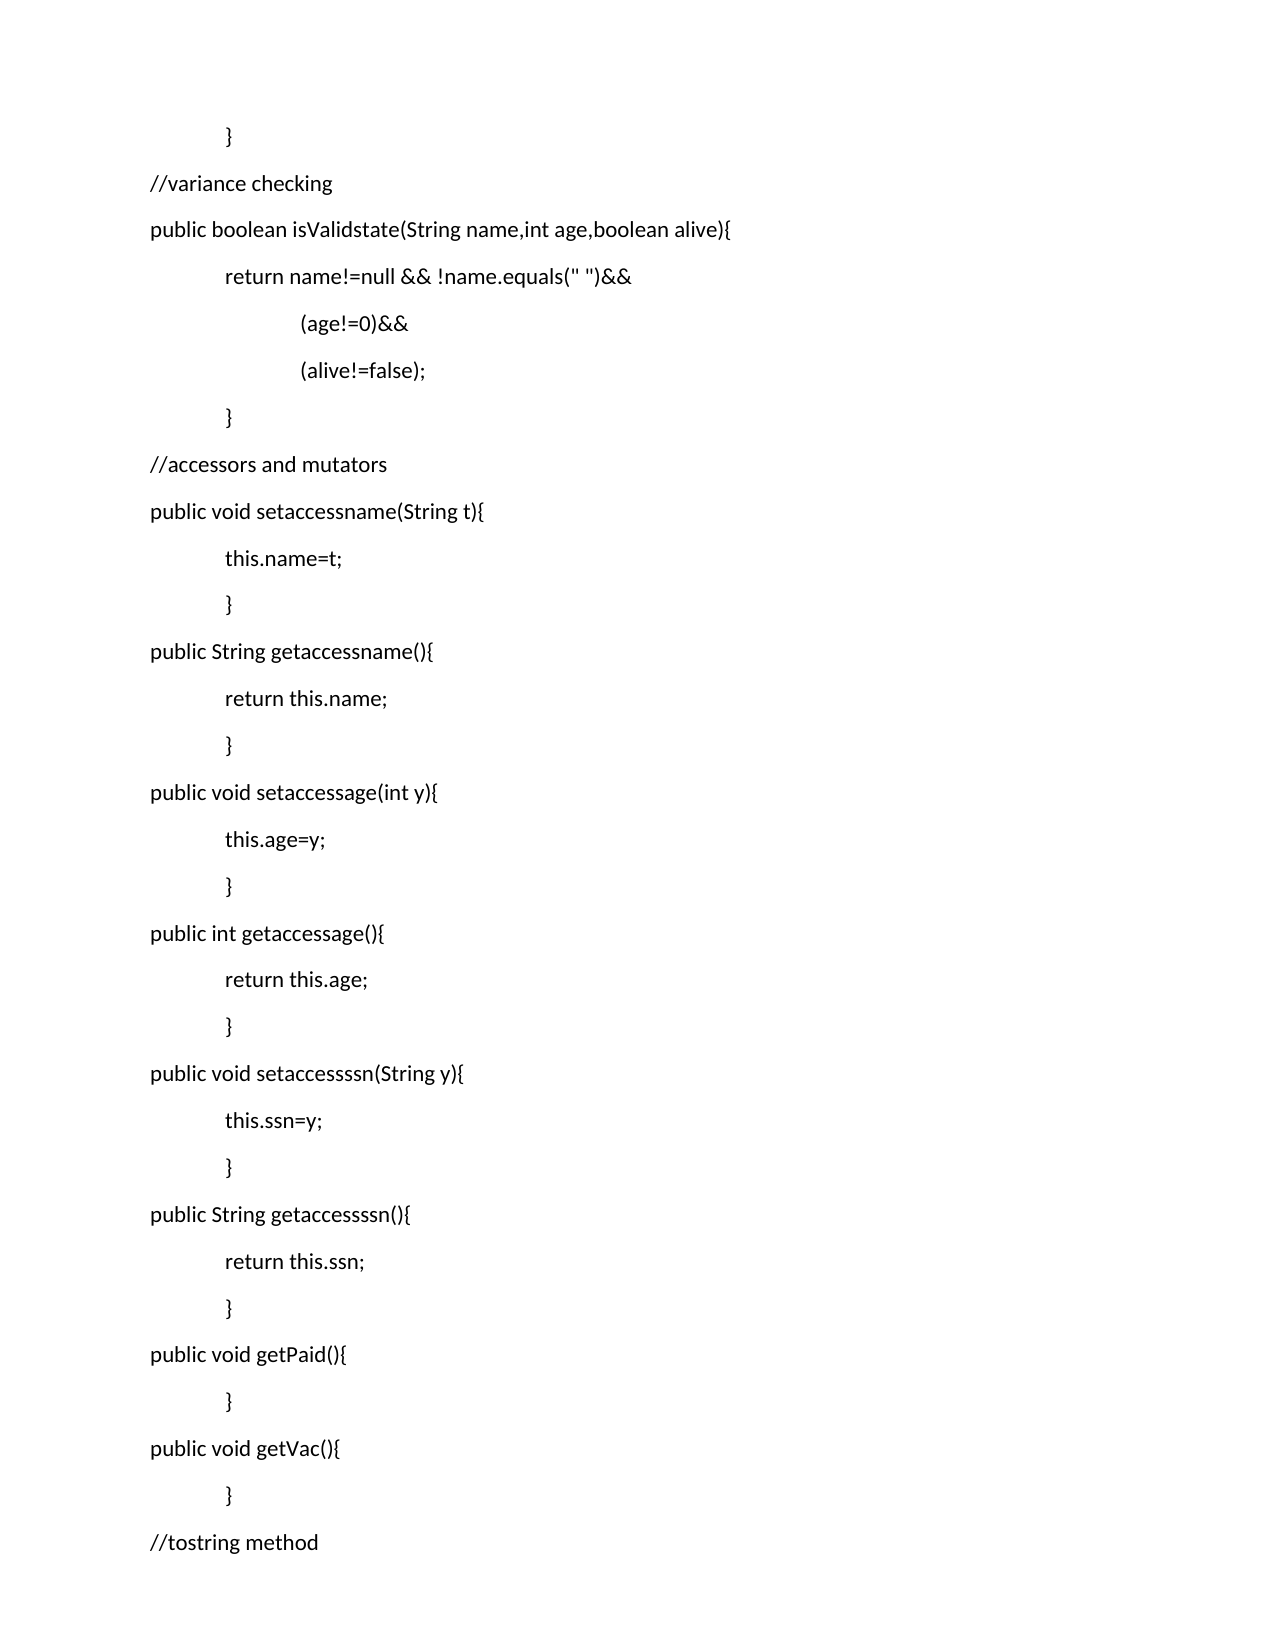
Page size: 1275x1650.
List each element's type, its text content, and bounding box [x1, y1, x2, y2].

text } [75, 1294, 1200, 1322]
text //variance checking [75, 169, 1200, 197]
text } [75, 872, 1200, 900]
text //accessors and mutators [75, 450, 1200, 478]
text //tostring method [75, 1528, 1200, 1556]
text return this.age; [75, 966, 1200, 994]
text } [75, 122, 1200, 150]
text return this.name; [75, 684, 1200, 712]
text this.age=y; [75, 825, 1200, 853]
text public void setaccessage(int y){ [75, 778, 1200, 806]
text (alive!=false); [75, 356, 1200, 384]
text public String getaccessssn(){ [75, 1200, 1200, 1228]
text public void getVac(){ [75, 1434, 1200, 1462]
text public String getaccessname(){ [75, 637, 1200, 666]
text } [75, 1387, 1200, 1416]
text } [75, 1153, 1200, 1181]
text } [150, 403, 1200, 431]
text public void setaccessssn(String y){ [75, 1059, 1200, 1087]
text this.name=t; [75, 544, 1200, 572]
text public void setaccessname(String t){ [75, 497, 1200, 525]
text return name!=null && !name.equals(" ")&& [75, 262, 1200, 291]
text (age!=0)&& [75, 309, 1200, 337]
text } [75, 591, 1200, 619]
text } [75, 1481, 1200, 1509]
text public void getPaid(){ [75, 1341, 1200, 1369]
text public int getaccessage(){ [75, 919, 1200, 947]
text return this.ssn; [75, 1247, 1200, 1275]
text public boolean isValidstate(String name,int age,boolean alive){ [75, 216, 1200, 244]
text } [75, 731, 1200, 759]
text this.ssn=y; [75, 1106, 1200, 1134]
text } [75, 1012, 1200, 1041]
